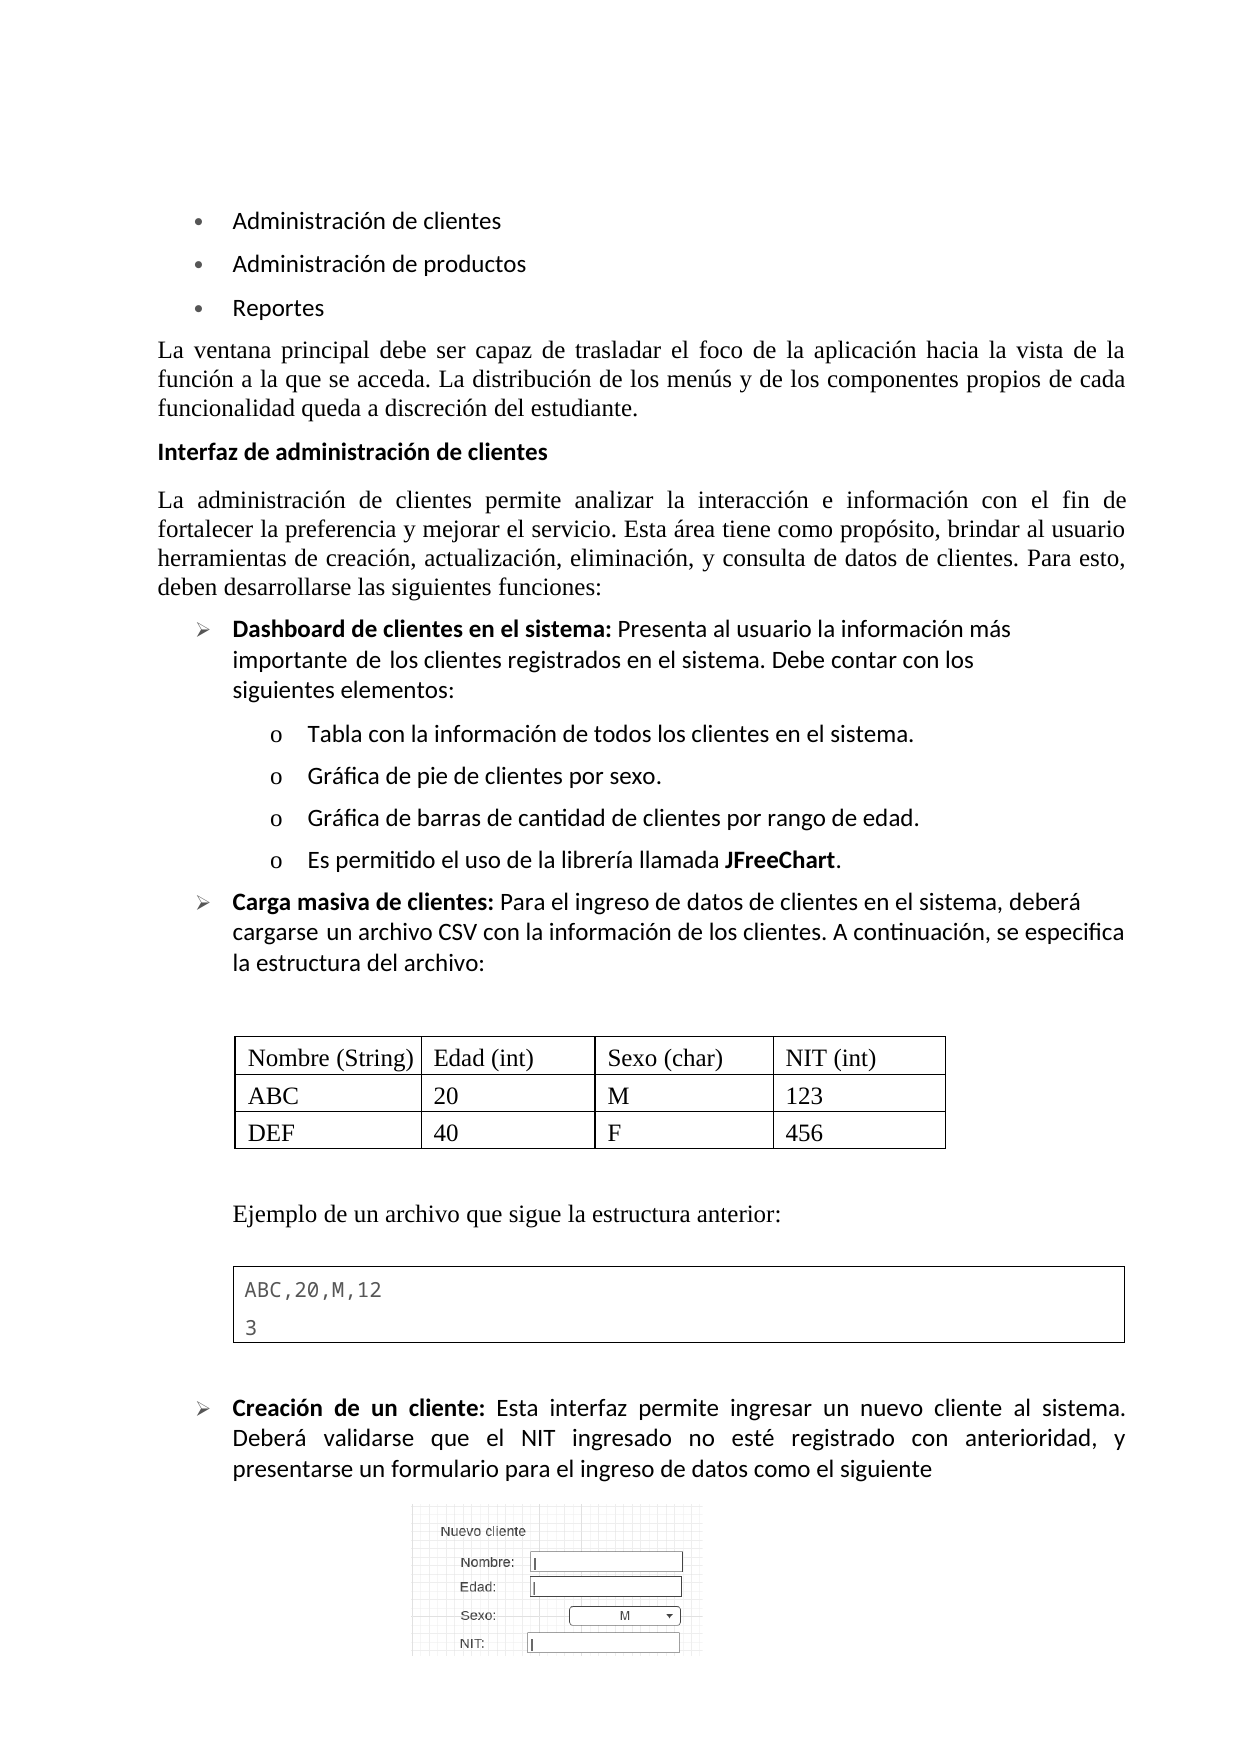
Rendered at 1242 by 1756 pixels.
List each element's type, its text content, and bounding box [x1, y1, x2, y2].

text La administración de clientes permite analizar la interacción e información con el fin de fortalecer la preferencia y mejorar el servicio. Esta área tiene como propósito, brindar al usuario herramientas de creación, actualización, eliminación, y consulta de datos de clientes. Para esto, deben desarrollarse las siguientes funciones: [157, 486, 1126, 601]
table_cell F [596, 1112, 773, 1148]
table_cell 20 [422, 1075, 594, 1111]
table_cell M [596, 1075, 773, 1111]
list Carga masiva de clientes: Para el ingreso de datos de clientes en el sistema, deberá cargarse un archivo CSV con la información de los clientes. A continuación, se especifica la estructura del archivo: [195, 886, 1125, 977]
list Es permitido el uso de la librería llamada JFreeChart. [270, 844, 1160, 874]
list Creación de un cliente: Esta interfaz permite ingresar un nuevo cliente al sistema. Deberá validarse que el NIT ingresado no esté registrado con anterioridad, y presentarse un formulario para el ingreso de datos como el siguiente [195, 1392, 1126, 1484]
list Administración de productos [195, 249, 1160, 279]
table_header Sexo (char) [596, 1037, 773, 1073]
text La ventana principal debe ser capaz de trasladar el foco de la aplicación hacia la vista de la función a la que se acceda. La distribución de los menús y de los componentes propios de cada funcionalidad queda a discreción del estudiante. [157, 336, 1126, 422]
table_cell 123 [774, 1075, 945, 1111]
list Reportes [195, 292, 1160, 323]
list Gráfica de barras de cantidad de clientes por rango de edad. [270, 802, 1160, 832]
list Dashboard de clientes en el sistema: Presenta al usuario la información más importante de los clientes registrados en el sistema. Debe contar con los siguientes elementos: [195, 613, 1058, 705]
table_cell 456 [774, 1112, 945, 1148]
list Gráfica de pie de clientes por sexo. [270, 760, 1160, 790]
table_header NIT (int) [774, 1037, 945, 1073]
list Administración de clientes [195, 205, 1160, 236]
table_header Edad (int) [422, 1037, 594, 1073]
table_cell DEF [236, 1112, 421, 1148]
list Tabla con la información de todos los clientes en el sistema. [270, 718, 1160, 748]
table_header Nombre (String) [236, 1037, 421, 1073]
table_cell ABC [236, 1075, 421, 1111]
text Interfaz de administración de clientes [157, 436, 1160, 466]
text Ejemplo de un archivo que sigue la estructura anterior: [232, 1199, 1160, 1228]
table_cell 40 [422, 1112, 594, 1148]
picture [411, 1504, 703, 1656]
